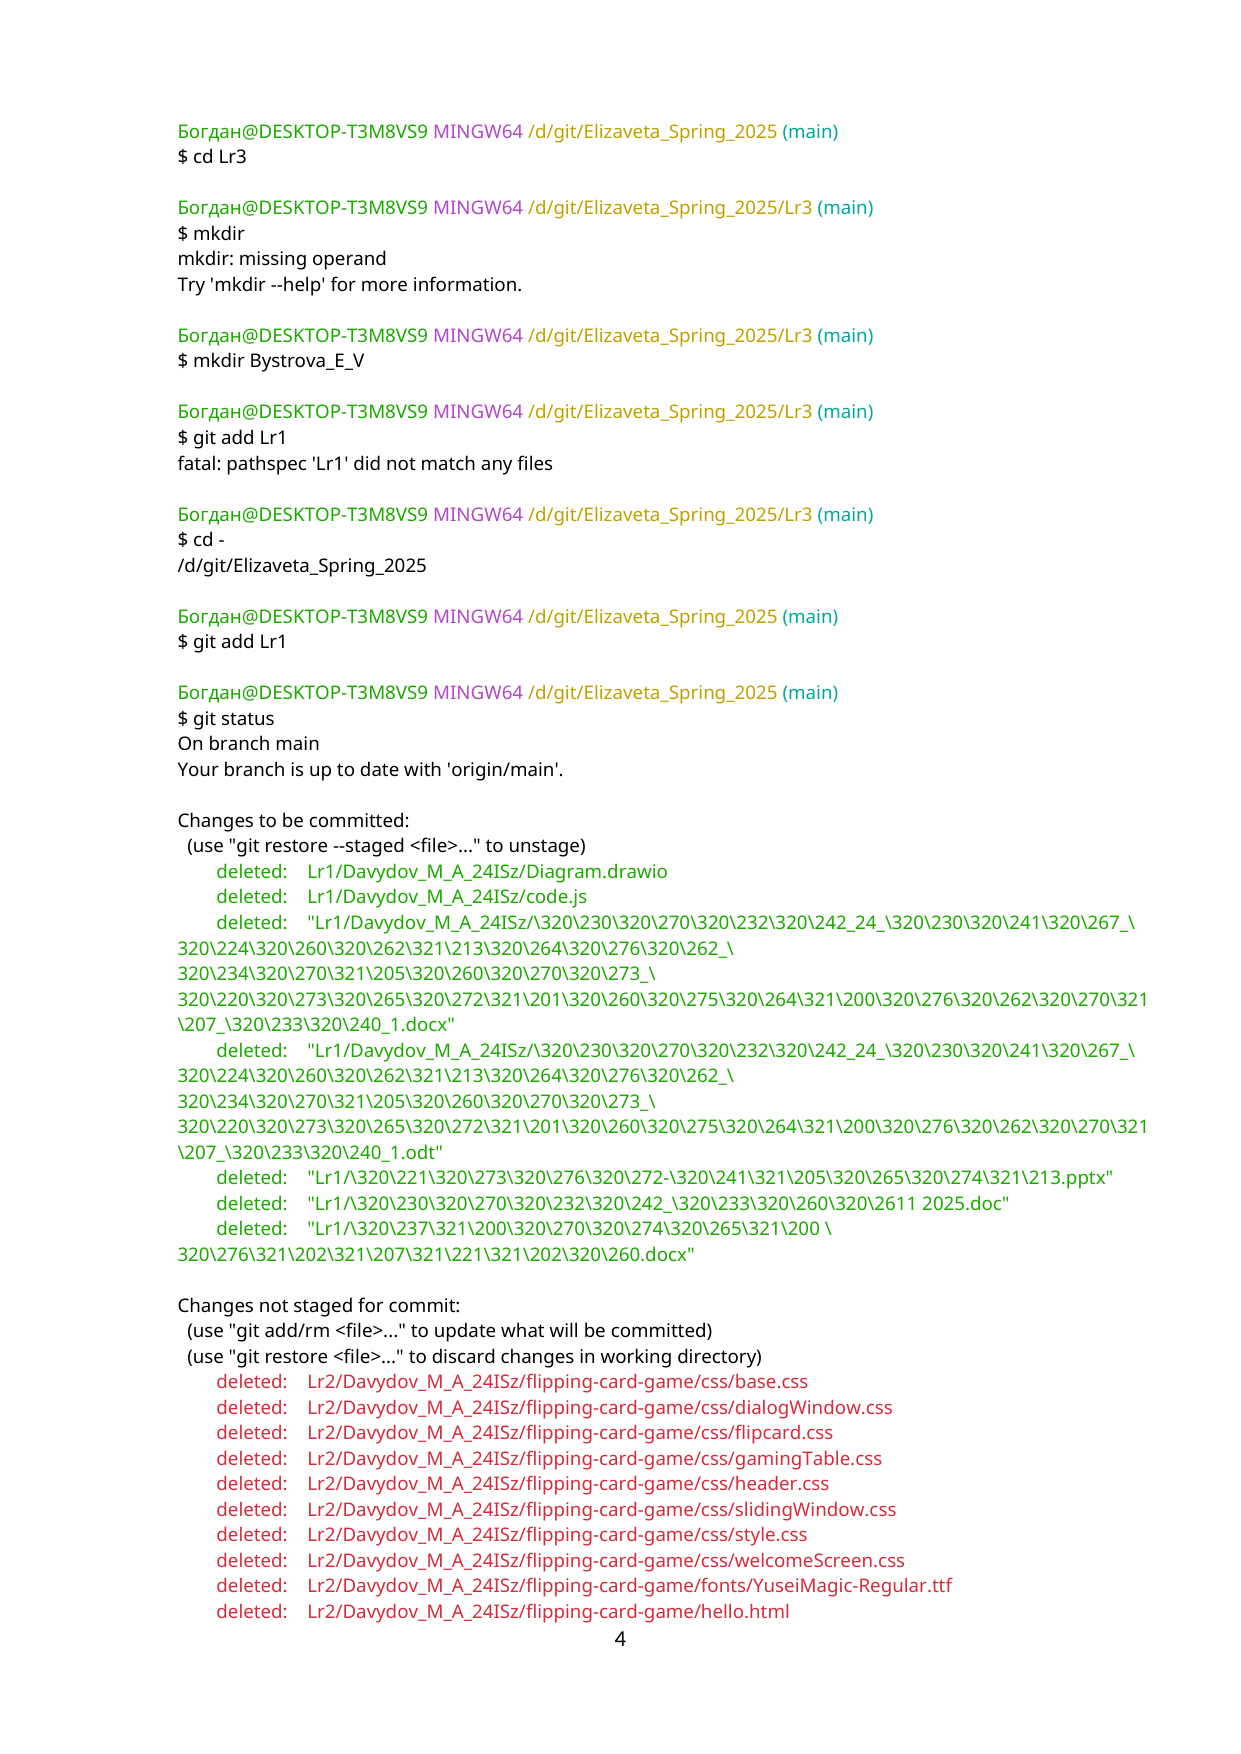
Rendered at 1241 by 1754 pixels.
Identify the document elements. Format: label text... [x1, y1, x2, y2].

text deleted: Lr2/Davydov_M_A_24ISz/flipping-card-game/css/gamingTable.css [177, 1445, 1152, 1471]
text deleted: "Lr1/\320\237\321\200\320\270\320\274\320\265\321\200 \320\276\321\202\321\207\321\221\321\202\320\260.docx" [177, 1216, 1152, 1267]
text deleted: Lr2/Davydov_M_A_24ISz/flipping-card-game/css/slidingWindow.css [177, 1496, 1152, 1522]
text Богдан@DESKTOP-T3M8VS9 MINGW64 /d/git/Elizaveta_Spring_2025 (main) [177, 679, 1152, 705]
text Changes not staged for commit: [177, 1292, 1152, 1318]
text deleted: Lr2/Davydov_M_A_24ISz/flipping-card-game/hello.html [177, 1598, 1152, 1624]
text (use "git restore --staged <file>..." to unstage) [177, 833, 1152, 858]
text deleted: "Lr1/Davydov_M_A_24ISz/\320\230\320\270\320\232\320\242_24_\320\230\320\241\320\267_\320\224\320\260\320\262\321\213\320\264\320\276\320\262_\320\234\320\270\321\205\320\260\320\270\320\273_\320\220\320\273\320\265\320\272\321\201\320\260\320\275\320\264\321\200\320\276\320\262\320\270\321\207_\320\233\320\240_1.docx" [177, 909, 1152, 1037]
text deleted: Lr2/Davydov_M_A_24ISz/flipping-card-game/css/welcomeScreen.css [177, 1547, 1152, 1573]
text $ git status [177, 705, 1152, 731]
text $ git add Lr1 [177, 424, 1152, 450]
text deleted: Lr1/Davydov_M_A_24ISz/code.js [177, 884, 1152, 909]
text Богдан@DESKTOP-T3M8VS9 MINGW64 /d/git/Elizaveta_Spring_2025/Lr3 (main) [177, 501, 1152, 526]
text deleted: "Lr1/Davydov_M_A_24ISz/\320\230\320\270\320\232\320\242_24_\320\230\320\241\320\267_\320\224\320\260\320\262\321\213\320\264\320\276\320\262_\320\234\320\270\321\205\320\260\320\270\320\273_\320\220\320\273\320\265\320\272\321\201\320\260\320\275\320\264\321\200\320\276\320\262\320\270\321\207_\320\233\320\240_1.odt" [177, 1037, 1152, 1164]
text Your branch is up to date with 'origin/main'. [177, 756, 1152, 782]
text deleted: Lr2/Davydov_M_A_24ISz/flipping-card-game/css/header.css [177, 1471, 1152, 1496]
text deleted: "Lr1/\320\221\320\273\320\276\320\272-\320\241\321\205\320\265\320\274\321\213.pptx" [177, 1164, 1152, 1190]
text /d/git/Elizaveta_Spring_2025 [177, 552, 1152, 577]
text deleted: Lr2/Davydov_M_A_24ISz/flipping-card-game/css/style.css [177, 1522, 1152, 1547]
text fatal: pathspec 'Lr1' did not match any files [177, 450, 1152, 475]
text deleted: "Lr1/\320\230\320\270\320\232\320\242_\320\233\320\260\320\2611 2025.doc" [177, 1190, 1152, 1216]
text Богдан@DESKTOP-T3M8VS9 MINGW64 /d/git/Elizaveta_Spring_2025 (main) [177, 118, 1152, 144]
text Богдан@DESKTOP-T3M8VS9 MINGW64 /d/git/Elizaveta_Spring_2025 (main) [177, 603, 1152, 628]
text Богдан@DESKTOP-T3M8VS9 MINGW64 /d/git/Elizaveta_Spring_2025/Lr3 (main) [177, 322, 1152, 348]
text $ mkdir Bystrova_E_V [177, 348, 1152, 373]
text deleted: Lr2/Davydov_M_A_24ISz/flipping-card-game/css/flipcard.css [177, 1420, 1152, 1445]
text $ cd - [177, 526, 1152, 552]
text $ cd Lr3 [177, 144, 1152, 169]
text deleted: Lr2/Davydov_M_A_24ISz/flipping-card-game/fonts/YuseiMagic-Regular.ttf [177, 1573, 1152, 1598]
text $ git add Lr1 [177, 628, 1152, 654]
text deleted: Lr1/Davydov_M_A_24ISz/Diagram.drawio [177, 858, 1152, 884]
text deleted: Lr2/Davydov_M_A_24ISz/flipping-card-game/css/dialogWindow.css [177, 1394, 1152, 1420]
text Богдан@DESKTOP-T3M8VS9 MINGW64 /d/git/Elizaveta_Spring_2025/Lr3 (main) [177, 195, 1152, 220]
text Богдан@DESKTOP-T3M8VS9 MINGW64 /d/git/Elizaveta_Spring_2025/Lr3 (main) [177, 399, 1152, 424]
text Changes to be committed: [177, 807, 1152, 833]
text (use "git add/rm <file>..." to update what will be committed) [177, 1318, 1152, 1343]
text Try 'mkdir --help' for more information. [177, 271, 1152, 297]
text mkdir: missing operand [177, 246, 1152, 271]
text deleted: Lr2/Davydov_M_A_24ISz/flipping-card-game/css/base.css [177, 1369, 1152, 1394]
text $ mkdir [177, 220, 1152, 246]
text (use "git restore <file>..." to discard changes in working directory) [177, 1343, 1152, 1369]
text On branch main [177, 731, 1152, 756]
